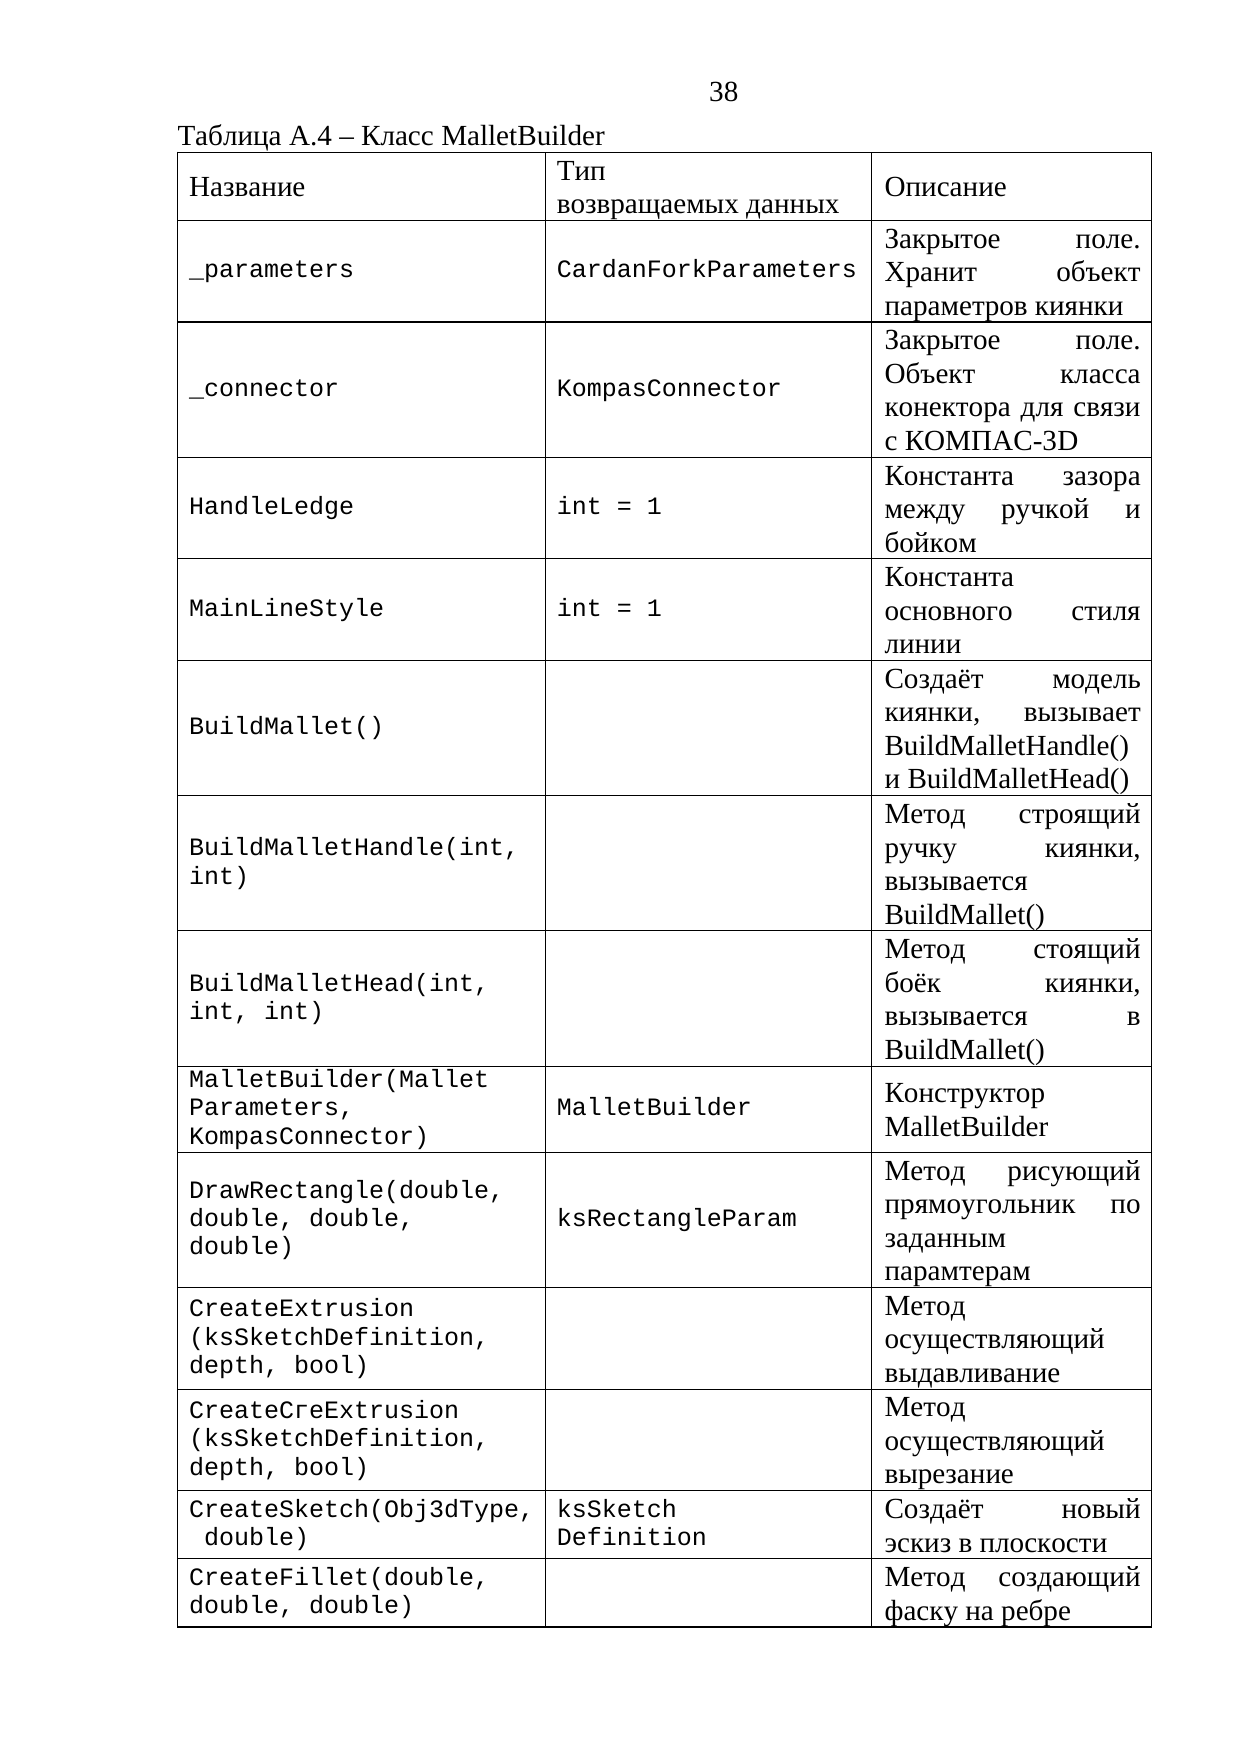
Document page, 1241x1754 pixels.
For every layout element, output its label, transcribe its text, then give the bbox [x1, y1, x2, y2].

table_cell Константа основного стиля линии [872, 559, 1151, 660]
table_cell [546, 1390, 871, 1490]
table_cell CreateExtrusion (ksSketchDefinition, depth, bool) [178, 1288, 545, 1388]
table_cell HandleLedge [178, 458, 545, 558]
table_cell Создаёт новый эскиз в плоскости [872, 1491, 1151, 1558]
table_cell Конструктор MalletBuilder [872, 1067, 1151, 1152]
table_cell _parameters [178, 221, 545, 321]
table_cell BuildMallet() [178, 661, 545, 795]
table_cell Создаёт модель киянки, вызывает BuildMalletHandle() и BuildMalletHead() [872, 661, 1151, 795]
table_cell Метод осуществляющий вырезание [872, 1390, 1151, 1490]
table_cell [546, 796, 871, 930]
table_cell Метод строящий ручку киянки, вызывается BuildMallet() [872, 796, 1151, 930]
table_cell BuildMalletHandle(int, int) [178, 796, 545, 930]
table_cell MalletBuilder(Mallet Parameters, KompasConnector) [178, 1067, 545, 1152]
table_cell ksSketch Definition [546, 1491, 871, 1558]
table_cell int = 1 [546, 559, 871, 660]
table_cell Закрытое поле. Объект класса конектора для связи с КОМПАС-3D [872, 323, 1151, 457]
table_cell MainLineStyle [178, 559, 545, 660]
table_header Описание [872, 153, 1151, 220]
table_cell ksRectangleParam [546, 1153, 871, 1287]
table_cell CreateFillet(double, double, double) [178, 1559, 545, 1626]
text Таблица А.4 – Класс MalletBuilder [177, 118, 1181, 152]
table_cell Метод рисующий прямоугольник по заданным парамтерам [872, 1153, 1151, 1287]
table_header Тип возвращаемых данных [546, 153, 871, 220]
table_cell Метод создающий фаску на ребре [872, 1559, 1151, 1626]
table_cell Метод осуществляющий выдавливание [872, 1288, 1151, 1388]
table_cell KompasConnector [546, 323, 871, 457]
table_cell Константа зазора между ручкой и бойком [872, 458, 1151, 558]
table_cell CreateСгеExtrusion (ksSketchDefinition, depth, bool) [178, 1390, 545, 1490]
table_cell _connector [178, 323, 545, 457]
table_cell Закрытое поле. Хранит объект параметров киянки [872, 221, 1151, 321]
table_cell CreateSketch(Obj3dType, double) [178, 1491, 545, 1558]
table_cell BuildMalletHead(int, int, int) [178, 931, 545, 1066]
table_cell [546, 661, 871, 795]
table_cell int = 1 [546, 458, 871, 558]
table_cell DrawRectangle(double, double, double, double) [178, 1153, 545, 1287]
table_cell Метод стоящий боёк киянки, вызывается в BuildMallet() [872, 931, 1151, 1066]
table_cell [546, 1559, 871, 1626]
table_header Название [178, 153, 545, 220]
table_cell [546, 1288, 871, 1388]
table_cell MalletBuilder [546, 1067, 871, 1152]
table_cell CardanForkParameters [546, 221, 871, 321]
table_cell [546, 931, 871, 1066]
